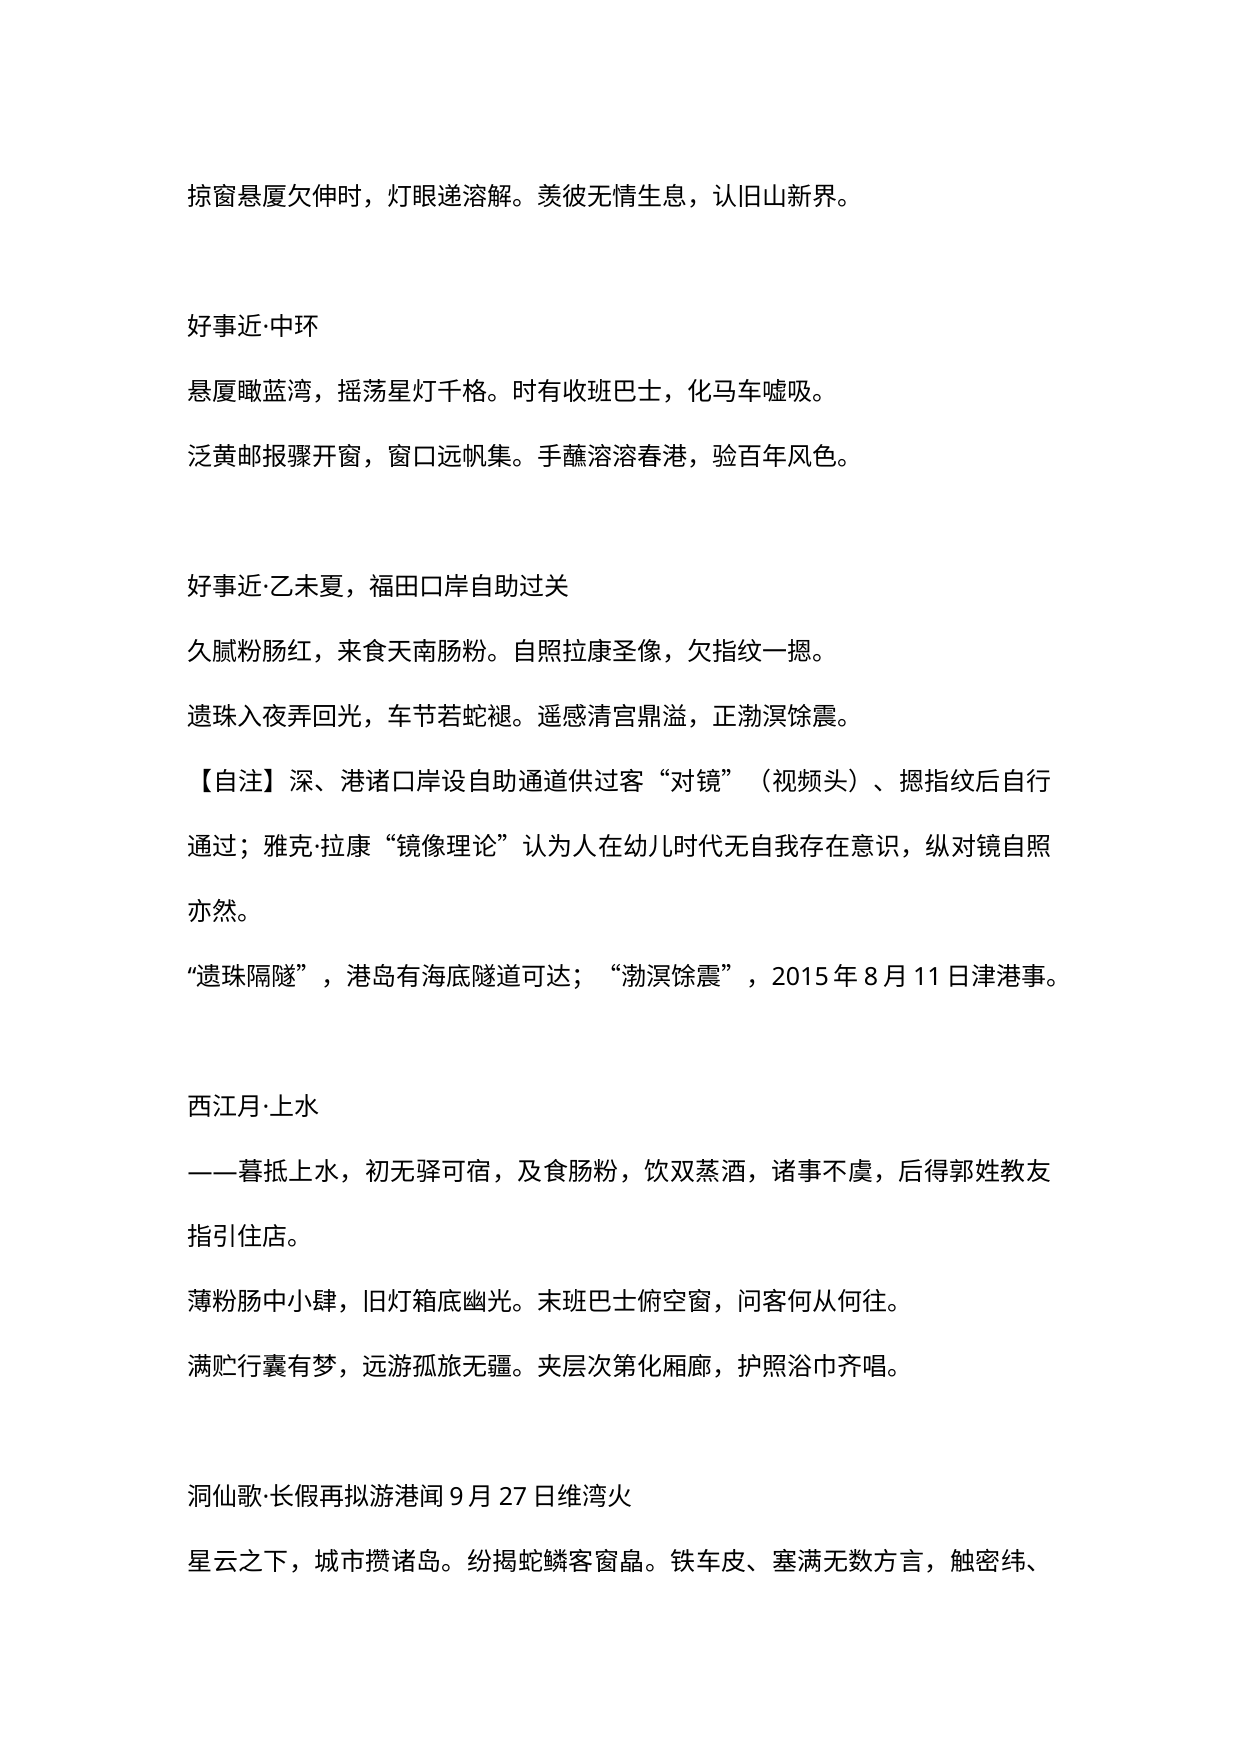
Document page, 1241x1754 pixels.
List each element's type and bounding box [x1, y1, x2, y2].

text [187, 162, 1053, 1592]
